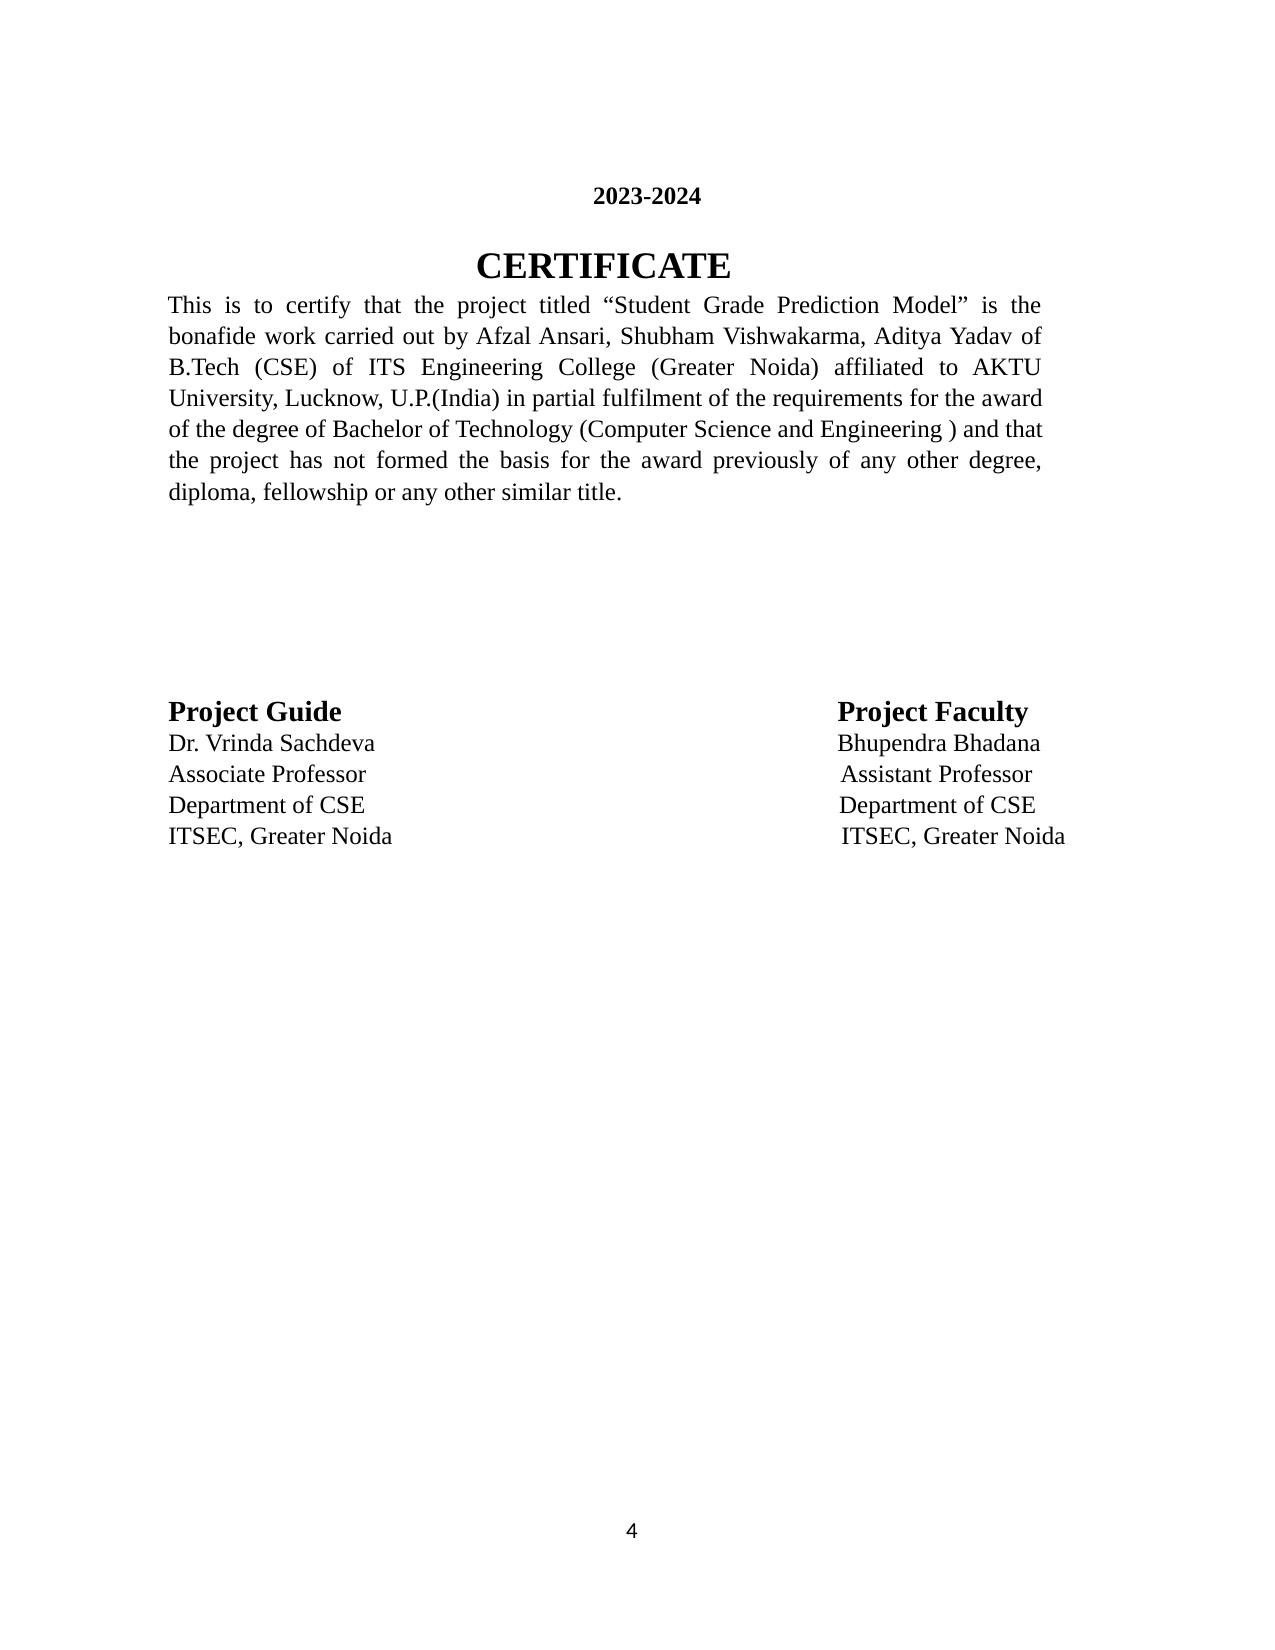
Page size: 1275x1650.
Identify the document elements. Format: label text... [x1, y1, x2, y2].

table_cell Assistant Professor [629, 759, 1071, 790]
table_cell ITSEC, Greater Noida [168, 821, 629, 850]
table_cell Department of CSE [629, 790, 1071, 821]
table_cell Bhupendra Bhadana [629, 728, 1071, 759]
subtitle CERTIFICATE [148, 244, 1059, 287]
table_header Project Faculty [629, 694, 1071, 728]
table_cell Associate Professor [168, 759, 629, 790]
text 2023-2024 [593, 181, 1063, 210]
table_cell Dr. Vrinda Sachdeva [168, 728, 629, 759]
table_cell Department of CSE [168, 790, 629, 821]
table_header Project Guide [168, 694, 629, 728]
table_cell ITSEC, Greater Noida [629, 821, 1071, 850]
text This is to certify that the project titled “Student Grade Prediction Model” is the bonafide work carried out by Afzal Ansari, Shubham Vishwakarma, Aditya Yadav of B.Tech (CSE) of ITS Engineering College (Greater Noida) affiliated to AKTU University, Lucknow, U.P.(India) in partial fulfilment of the requirements for the award of the degree of Bachelor of Technology (Computer Science and Engineering ) and that the project has not formed the basis for the award previously of any other degree, diploma, fellowship or any other similar title. [167, 290, 1043, 505]
